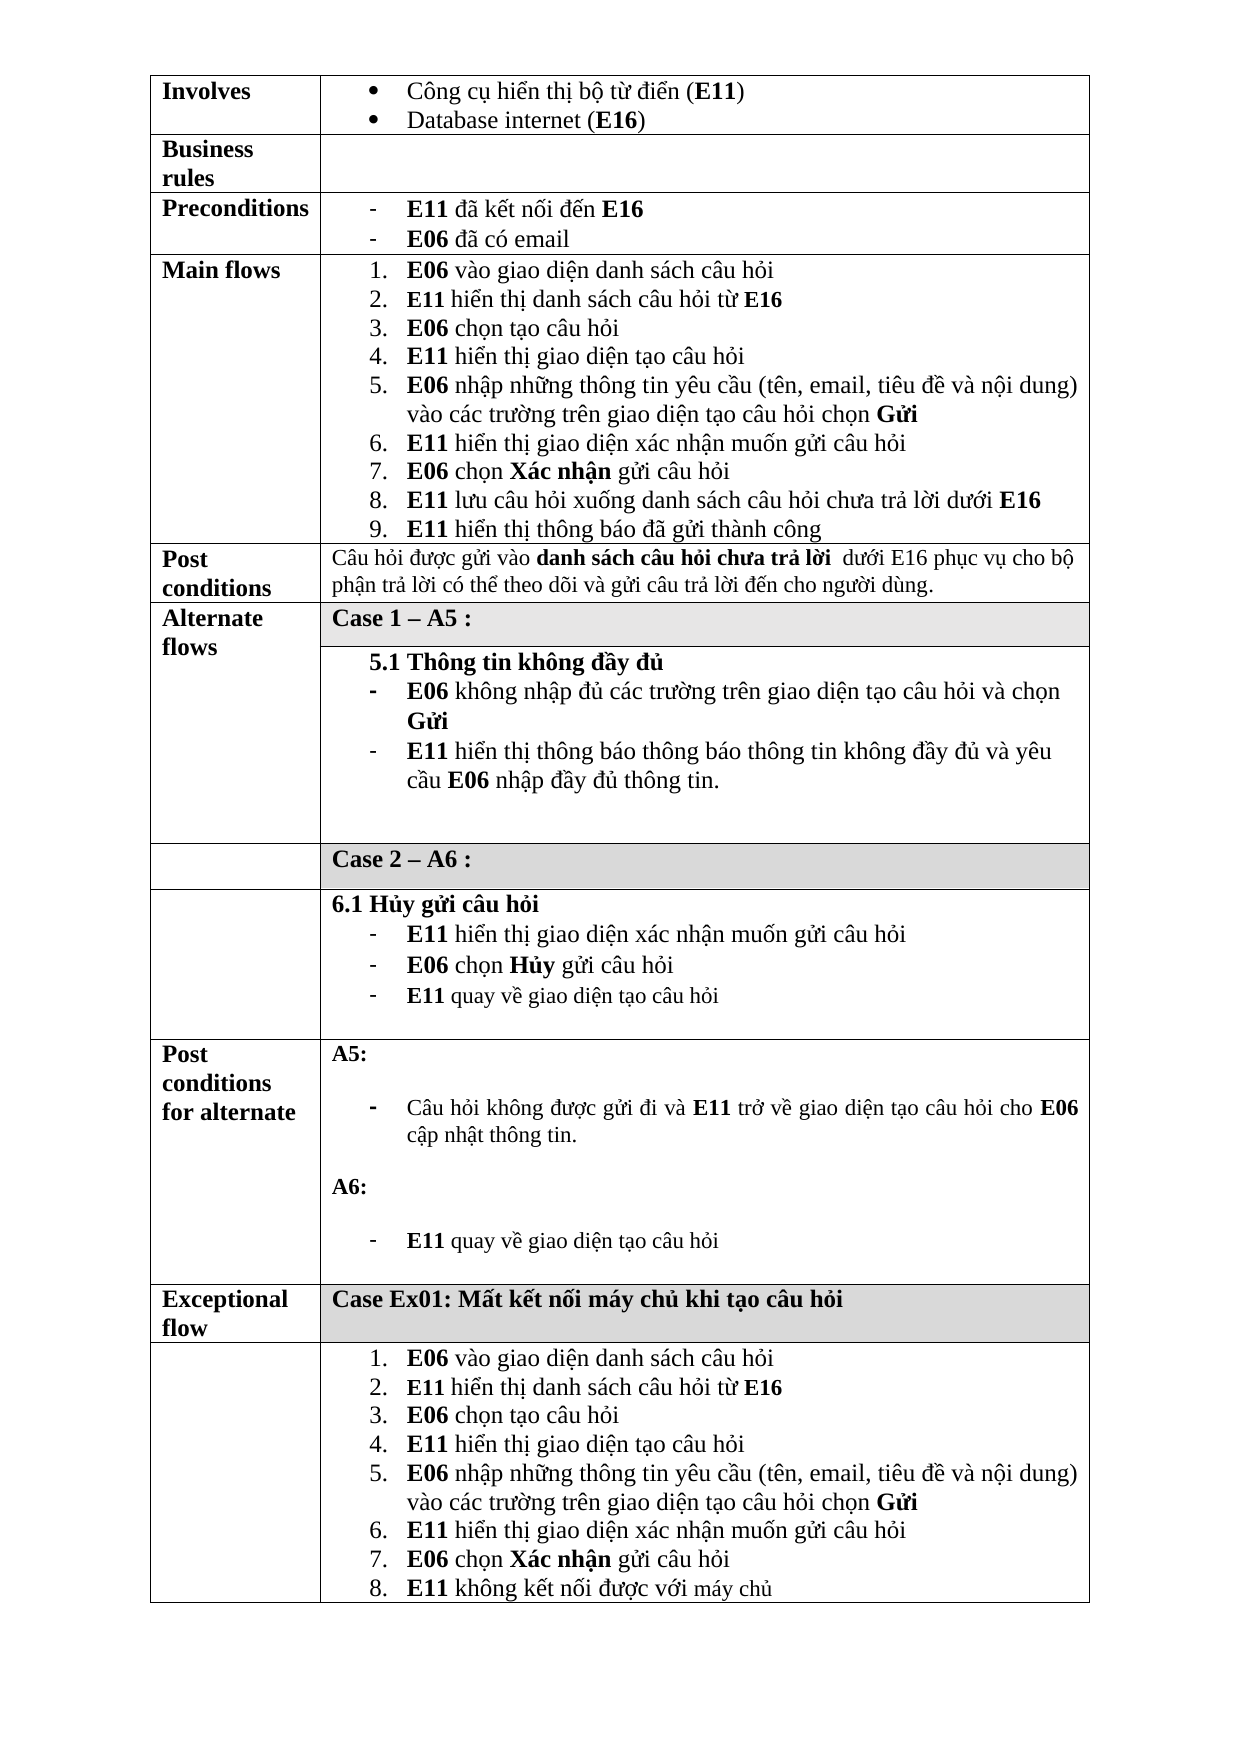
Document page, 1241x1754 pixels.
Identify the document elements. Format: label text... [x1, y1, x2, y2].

table_cell Main flows [151, 255, 320, 543]
table_cell [321, 135, 1089, 192]
table_cell Câu hỏi được gửi vào danh sách câu hỏi chưa trả lời dưới E16 phục vụ cho bộ phận trả lời có thể theo dõi và gửi câu trả lời đến cho người dùng. [321, 544, 1089, 602]
table_cell [151, 1343, 320, 1602]
table_cell 6.1 Hủy gửi câu hỏi E11 hiển thị giao diện xác nhận muốn gửi câu hỏi E06 chọn Hủy gửi câu hỏi E11 quay về giao diện tạo câu hỏi [321, 890, 1089, 1038]
table_cell Alternate flows [151, 603, 320, 843]
table_cell E06 vào giao diện danh sách câu hỏi E11 hiển thị danh sách câu hỏi từ E16 E06 chọn tạo câu hỏi E11 hiển thị giao diện tạo câu hỏi E06 nhập những thông tin yêu cầu (tên, email, tiêu đề và nội dung) vào các trường trên giao diện tạo câu hỏi chọn Gửi E11 hiển thị giao diện xác nhận muốn gửi câu hỏi E06 chọn Xác nhận gửi câu hỏi E11 lưu câu hỏi xuống danh sách câu hỏi chưa trả lời dưới E16 E11 hiển thị thông báo đã gửi thành công [321, 255, 1089, 543]
table_cell Preconditions [151, 193, 320, 254]
table_cell Case Ex01: Mất kết nối máy chủ khi tạo câu hỏi [321, 1285, 1089, 1342]
table_cell Post conditions for alternate [151, 1040, 320, 1283]
table_cell Exceptional flow [151, 1285, 320, 1342]
table_cell Case 2 – A6 : [321, 844, 1089, 888]
table_cell Người dùng (E06) Công cụ hiển thị bộ từ điển (E11) Database internet (E16) [321, 76, 1089, 133]
table_cell A5: Câu hỏi không được gửi đi và E11 trở về giao diện tạo câu hỏi cho E06 cập nhật thông tin. A6: E11 quay về giao diện tạo câu hỏi [321, 1040, 1089, 1283]
table_cell Thông tin không đầy đủ E06 không nhập đủ các trường trên giao diện tạo câu hỏi và chọn Gửi E11 hiển thị thông báo thông báo thông tin không đầy đủ và yêu cầu E06 nhập đầy đủ thông tin. [321, 647, 1089, 843]
table_cell Post conditions [151, 544, 320, 602]
table_cell Entities Involves [151, 76, 320, 133]
table_cell Case 1 – A5 : [321, 603, 1089, 646]
table_cell Business rules [151, 135, 320, 192]
table_cell E11 đã kết nối đến E16 E06 đã có email [321, 193, 1089, 254]
table_cell [151, 844, 320, 888]
table_cell [151, 890, 320, 1038]
